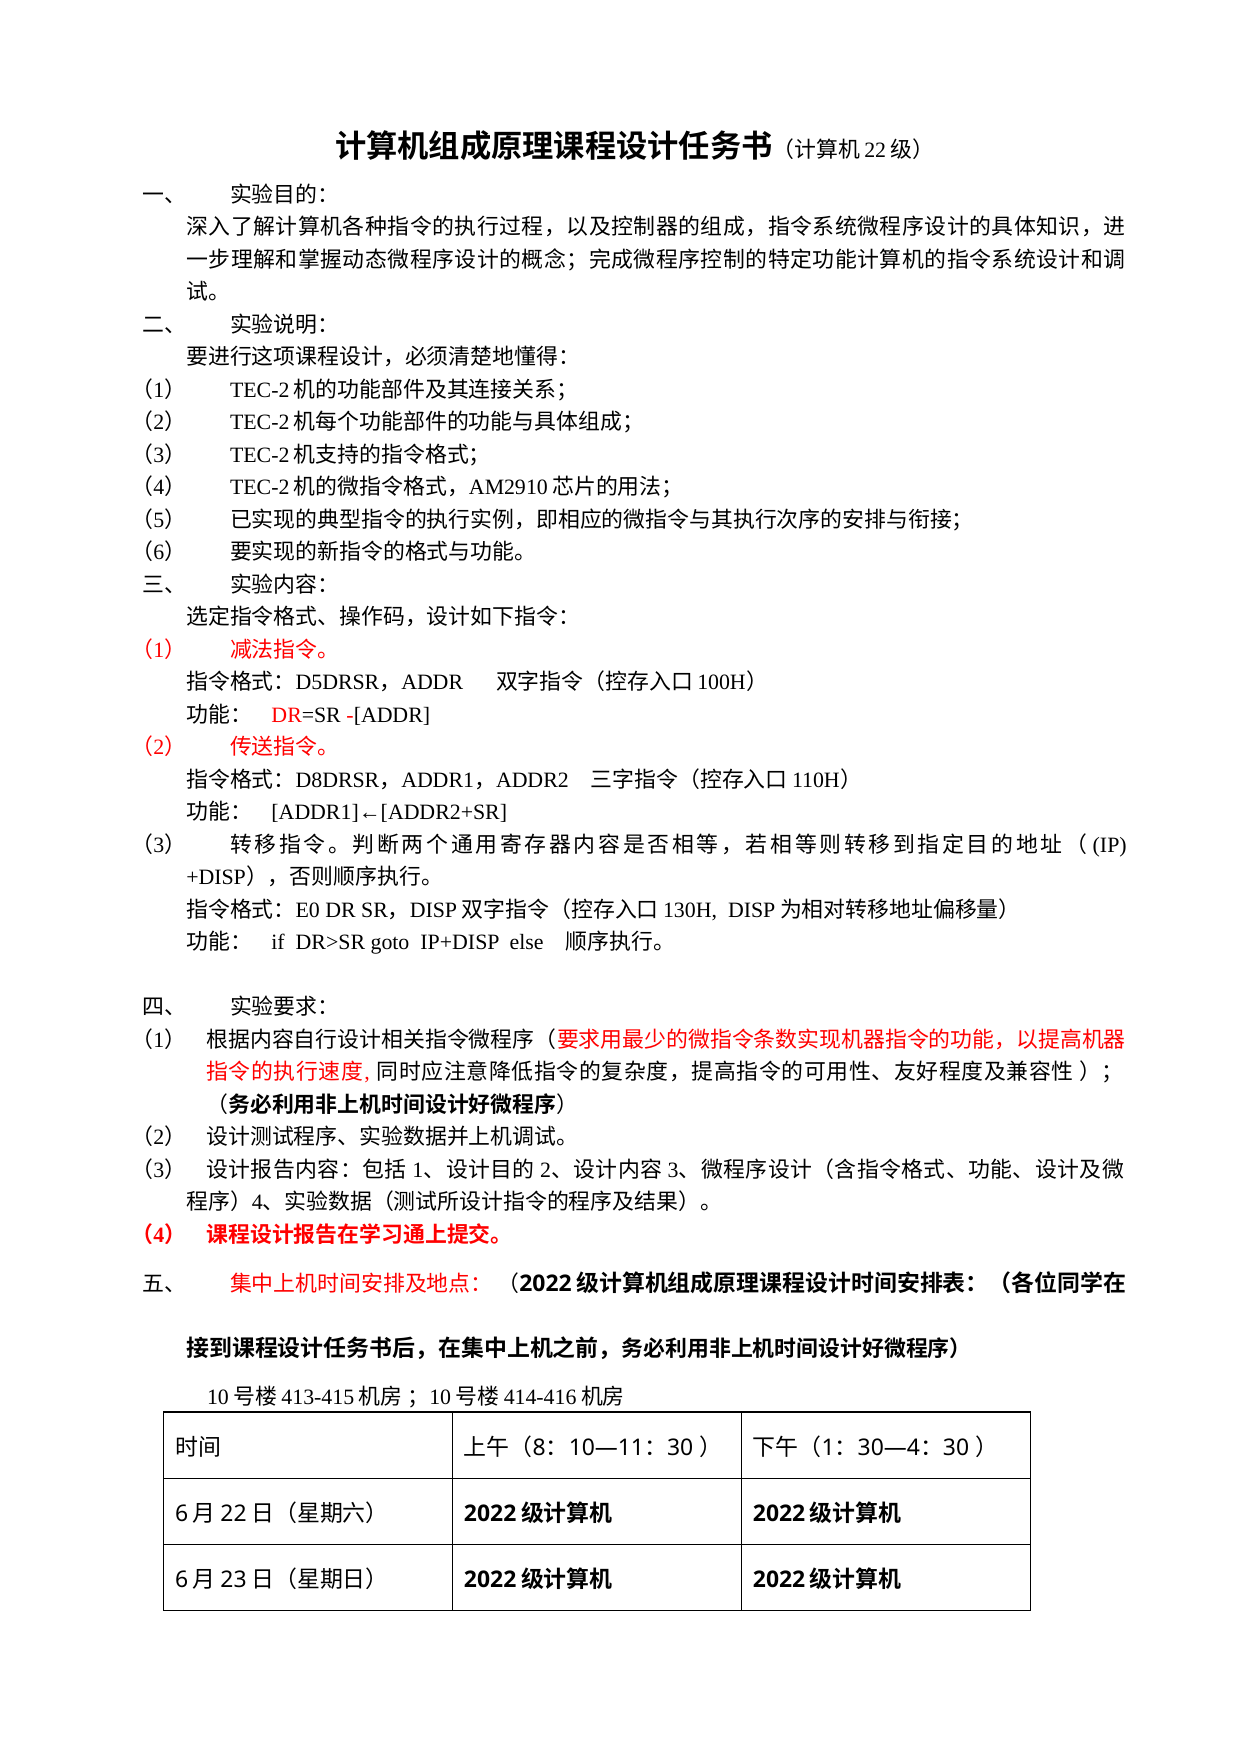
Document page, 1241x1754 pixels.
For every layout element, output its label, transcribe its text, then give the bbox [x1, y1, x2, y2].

text 指令格式：D5DRSR，ADDR 双字指令（控存入口100H） [186, 664, 1126, 696]
text 功能： DR=SR -[ADDR] [186, 696, 1126, 729]
list 课程设计报告在学习通上提交。 [131, 1216, 1126, 1249]
text 选定指令格式、操作码，设计如下指令： [186, 599, 1126, 631]
table_header 10号楼413-415机房 ；10号楼414-416机房 [152, 1379, 1043, 1643]
list 集中上机时间安排及地点： （2022级计算机组成原理课程设计时间安排表：（各位同学在接到课程设计任务书后，在集中上机之前，务必利用非上机时间设计好微程序） [142, 1249, 1126, 1379]
list 根据内容自行设计相关指令微程序（要求用最少的微指令条数实现机器指令的功能，以提高机器指令的执行速度, 同时应注意降低指令的复杂度，提高指令的可用性、友好程度及兼容性 ）；（务必利用非上机时间设计好微程序） [131, 1021, 1126, 1119]
list TEC-2机每个功能部件的功能与具体组成； [131, 404, 1126, 436]
list 设计报告内容：包括1、设计目的2、设计内容3、微程序设计（含指令格式、功能、设计及微程序）4、实验数据（测试所设计指令的程序及结果）。 [131, 1151, 1126, 1216]
list TEC-2机支持的指令格式； [131, 436, 1126, 469]
text 深入了解计算机各种指令的执行过程，以及控制器的组成，指令系统微程序设计的具体知识，进一步理解和掌握动态微程序设计的概念；完成微程序控制的特定功能计算机的指令系统设计和调试。 [186, 209, 1126, 306]
list 实验目的： [142, 176, 1126, 209]
text 功能： if DR>SR goto IP+DISP else 顺序执行。 [186, 924, 1126, 956]
list 已实现的典型指令的执行实例，即相应的微指令与其执行次序的安排与衔接； [131, 501, 1126, 534]
list 实验说明： [142, 306, 1126, 339]
list 实验内容： [142, 566, 1126, 599]
list 设计测试程序、实验数据并上机调试。 [131, 1119, 1126, 1151]
text 要进行这项课程设计，必须清楚地懂得： [186, 339, 1126, 371]
text 指令格式：D8DRSR，ADDR1，ADDR2 三字指令（控存入口110H） [186, 761, 1126, 794]
list 转移指令。判断两个通用寄存器内容是否相等，若相等则转移到指定目的地址（(IP)+DISP），否则顺序执行。 [131, 826, 1126, 891]
text 功能： [ADDR1]←[ADDR2+SR] [186, 794, 1126, 826]
list TEC-2机的微指令格式，AM2910芯片的用法； [131, 469, 1126, 501]
list 要实现的新指令的格式与功能。 [131, 534, 1126, 566]
list TEC-2机的功能部件及其连接关系； [131, 371, 1126, 404]
list 传送指令。 [131, 729, 1126, 761]
text 计算机组成原理课程设计任务书（计算机22级） [142, 111, 1126, 176]
list 实验要求： [142, 989, 1126, 1021]
text 指令格式：E0 DR SR，DISP 双字指令（控存入口130H, DISP为相对转移地址偏移量） [186, 891, 1126, 924]
list 减法指令。 [131, 631, 1126, 664]
